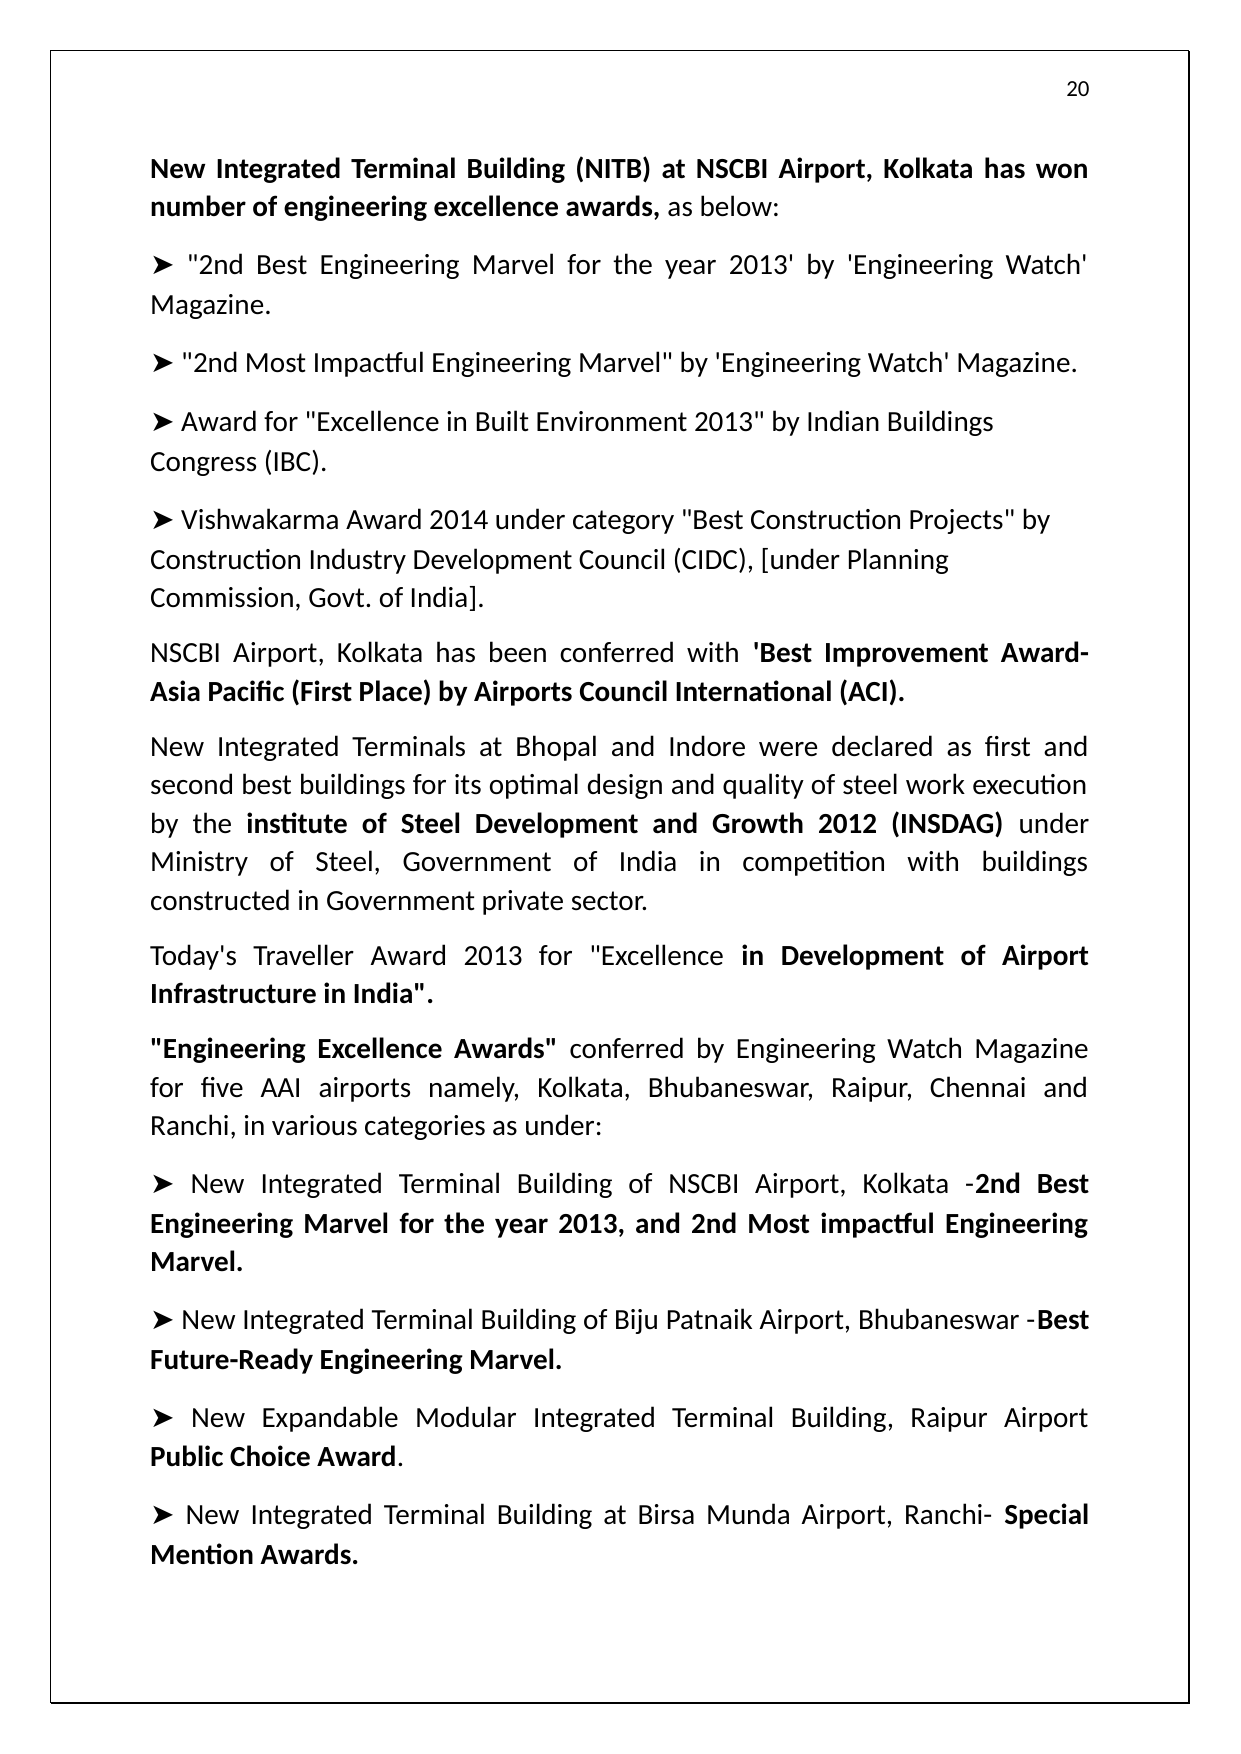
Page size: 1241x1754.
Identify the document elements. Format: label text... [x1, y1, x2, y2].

text Today's Traveller Award 2013 for "Excellence in Development of Airport Infrastructure in India". [150, 937, 1089, 1011]
text ➤ New Integrated Terminal Building of Biju Patnaik Airport, Bhubaneswar -Best Future-Ready Engineering Marvel. [150, 1298, 1089, 1376]
text New Integrated Terminals at Bhopal and Indore were declared as first and second best buildings for its optimal design and quality of steel work execution by the institute of Steel Development and Growth 2012 (INSDAG) under Ministry of Steel, Government of India in competition with buildings constructed in Government private sector. [150, 728, 1089, 917]
text ➤ Award for "Excellence in Built Environment 2013" by Indian Buildings Congress (IBC). [150, 401, 1089, 479]
text ➤ Vishwakarma Award 2014 under category "Best Construction Projects" by Construction Industry Development Council (CIDC), [under Planning Commission, Govt. of India]. [150, 498, 1089, 615]
text ➤ New Integrated Terminal Building of NSCBI Airport, Kolkata -2nd Best Engineering Marvel for the year 2013, and 2nd Most impactful Engineering Marvel. [150, 1162, 1089, 1279]
text ➤ New Expandable Modular Integrated Terminal Building, Raipur Airport Public Choice Award. [150, 1396, 1089, 1474]
text "Engineering Excellence Awards" conferred by Engineering Watch Magazine for five AAI airports namely, Kolkata, Bhubaneswar, Raipur, Chennai and Ranchi, in various categories as under: [150, 1030, 1089, 1143]
text NSCBI Airport, Kolkata has been conferred with 'Best Improvement Award- Asia Pacific (First Place) by Airports Council International (ACI). [150, 634, 1089, 708]
text ➤ New Integrated Terminal Building at Birsa Munda Airport, Ranchi- Special Mention Awards. [150, 1493, 1089, 1572]
text ➤ "2nd Most Impactful Engineering Marvel" by 'Engineering Watch' Magazine. [150, 341, 1089, 381]
text ➤ "2nd Best Engineering Marvel for the year 2013' by 'Engineering Watch' Magazine. [150, 243, 1089, 322]
text New Integrated Terminal Building (NITB) at NSCBI Airport, Kolkata has won number of engineering excellence awards, as below: [150, 150, 1089, 224]
